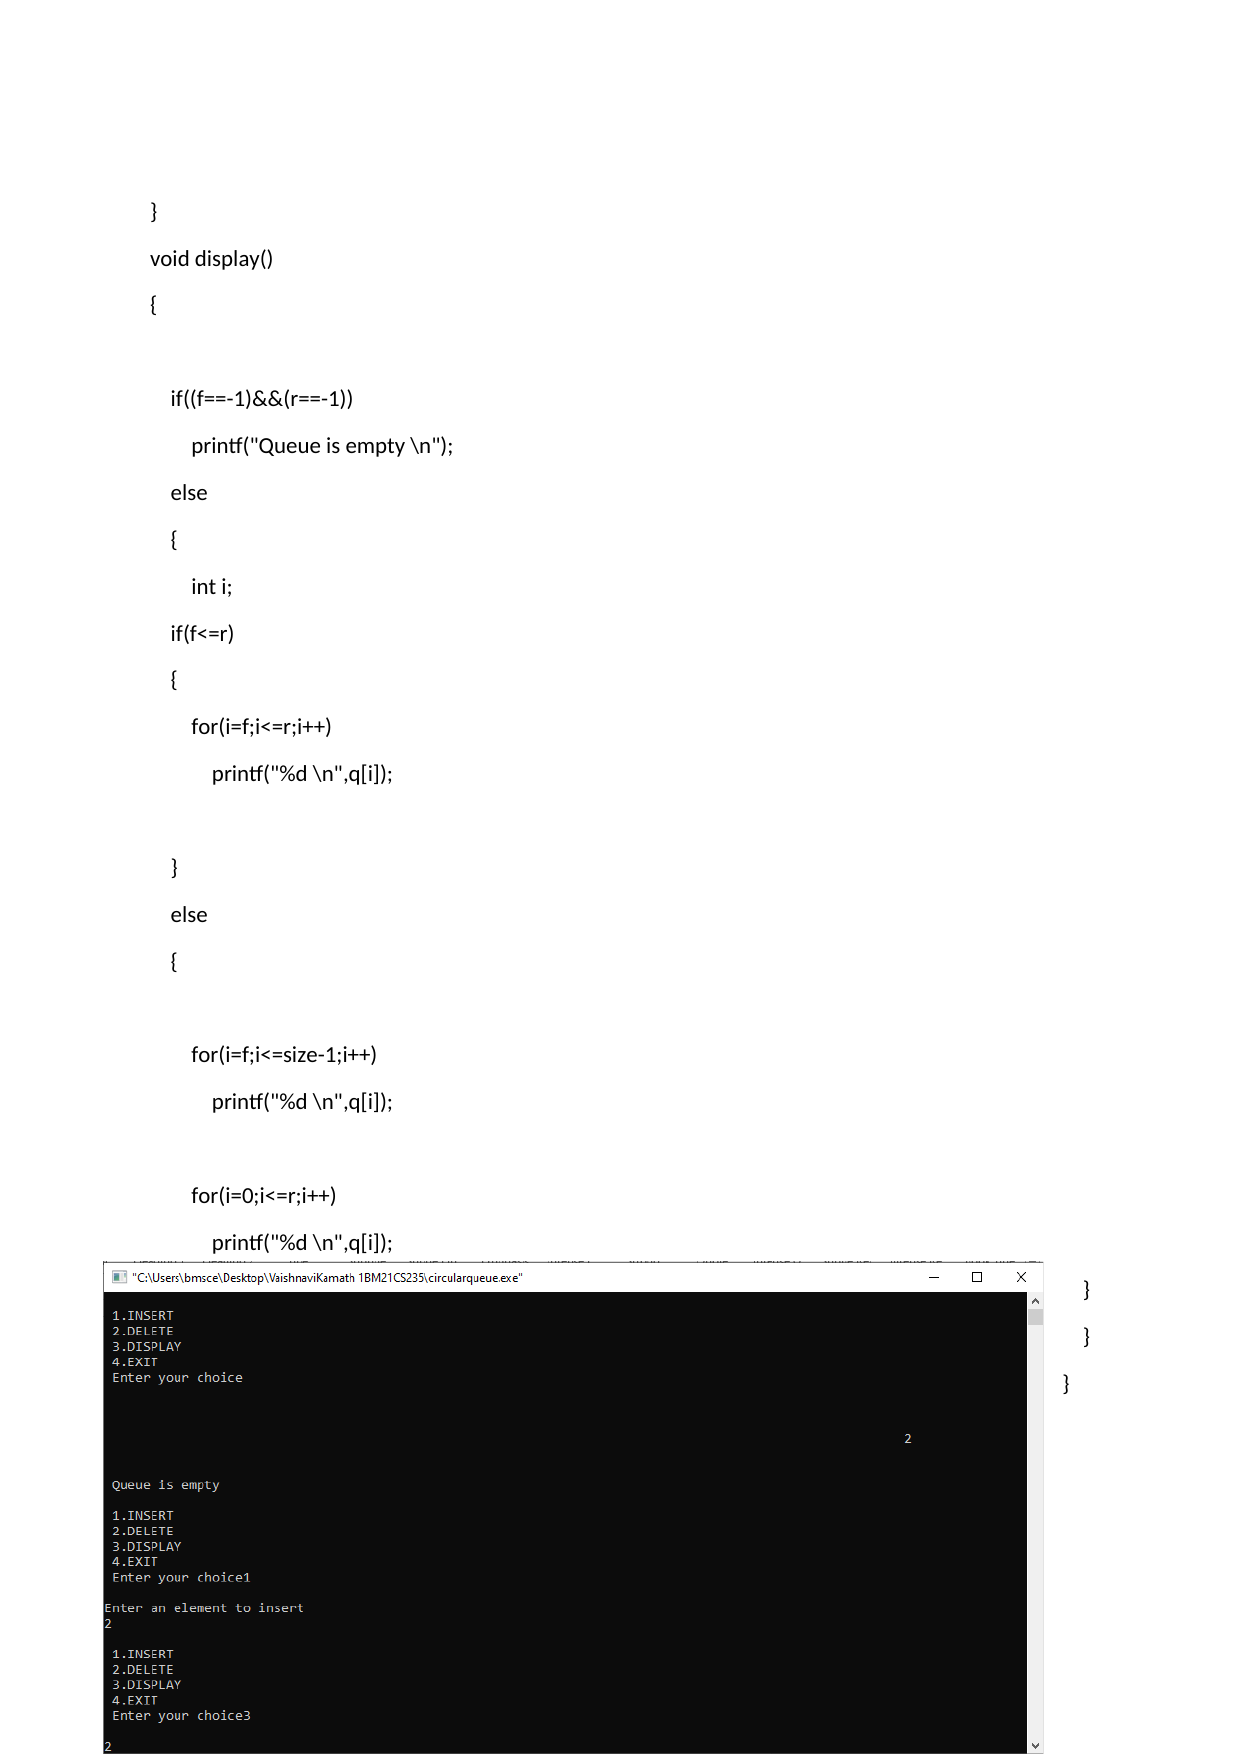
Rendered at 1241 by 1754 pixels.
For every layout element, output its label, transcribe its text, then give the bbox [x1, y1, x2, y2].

text else [150, 900, 1090, 928]
text printf("%d \n",q[i]); [150, 1087, 1090, 1116]
text printf("Queue is empty \n"); [150, 431, 1090, 459]
text { [150, 666, 1090, 694]
text { [150, 947, 1090, 975]
text } [1044, 1369, 1090, 1397]
text } [150, 853, 1090, 881]
text for(i=f;i<=size-1;i++) [150, 1041, 1090, 1069]
text if((f==-1)&&(r==-1)) [150, 384, 1090, 412]
text { [150, 291, 1090, 319]
text } [150, 197, 1090, 225]
text printf("%d \n",q[i]); [150, 759, 1090, 787]
picture [103, 1261, 1044, 1754]
text if(f<=r) [150, 619, 1090, 647]
text } [1044, 1275, 1090, 1303]
text printf("%d \n",q[i]); [150, 1228, 1090, 1256]
text else [150, 478, 1090, 506]
text int i; [150, 572, 1090, 600]
text } [1044, 1322, 1090, 1350]
text for(i=f;i<=r;i++) [150, 712, 1090, 741]
text { [150, 525, 1090, 553]
text for(i=0;i<=r;i++) [150, 1181, 1090, 1209]
text void display() [150, 244, 1090, 272]
